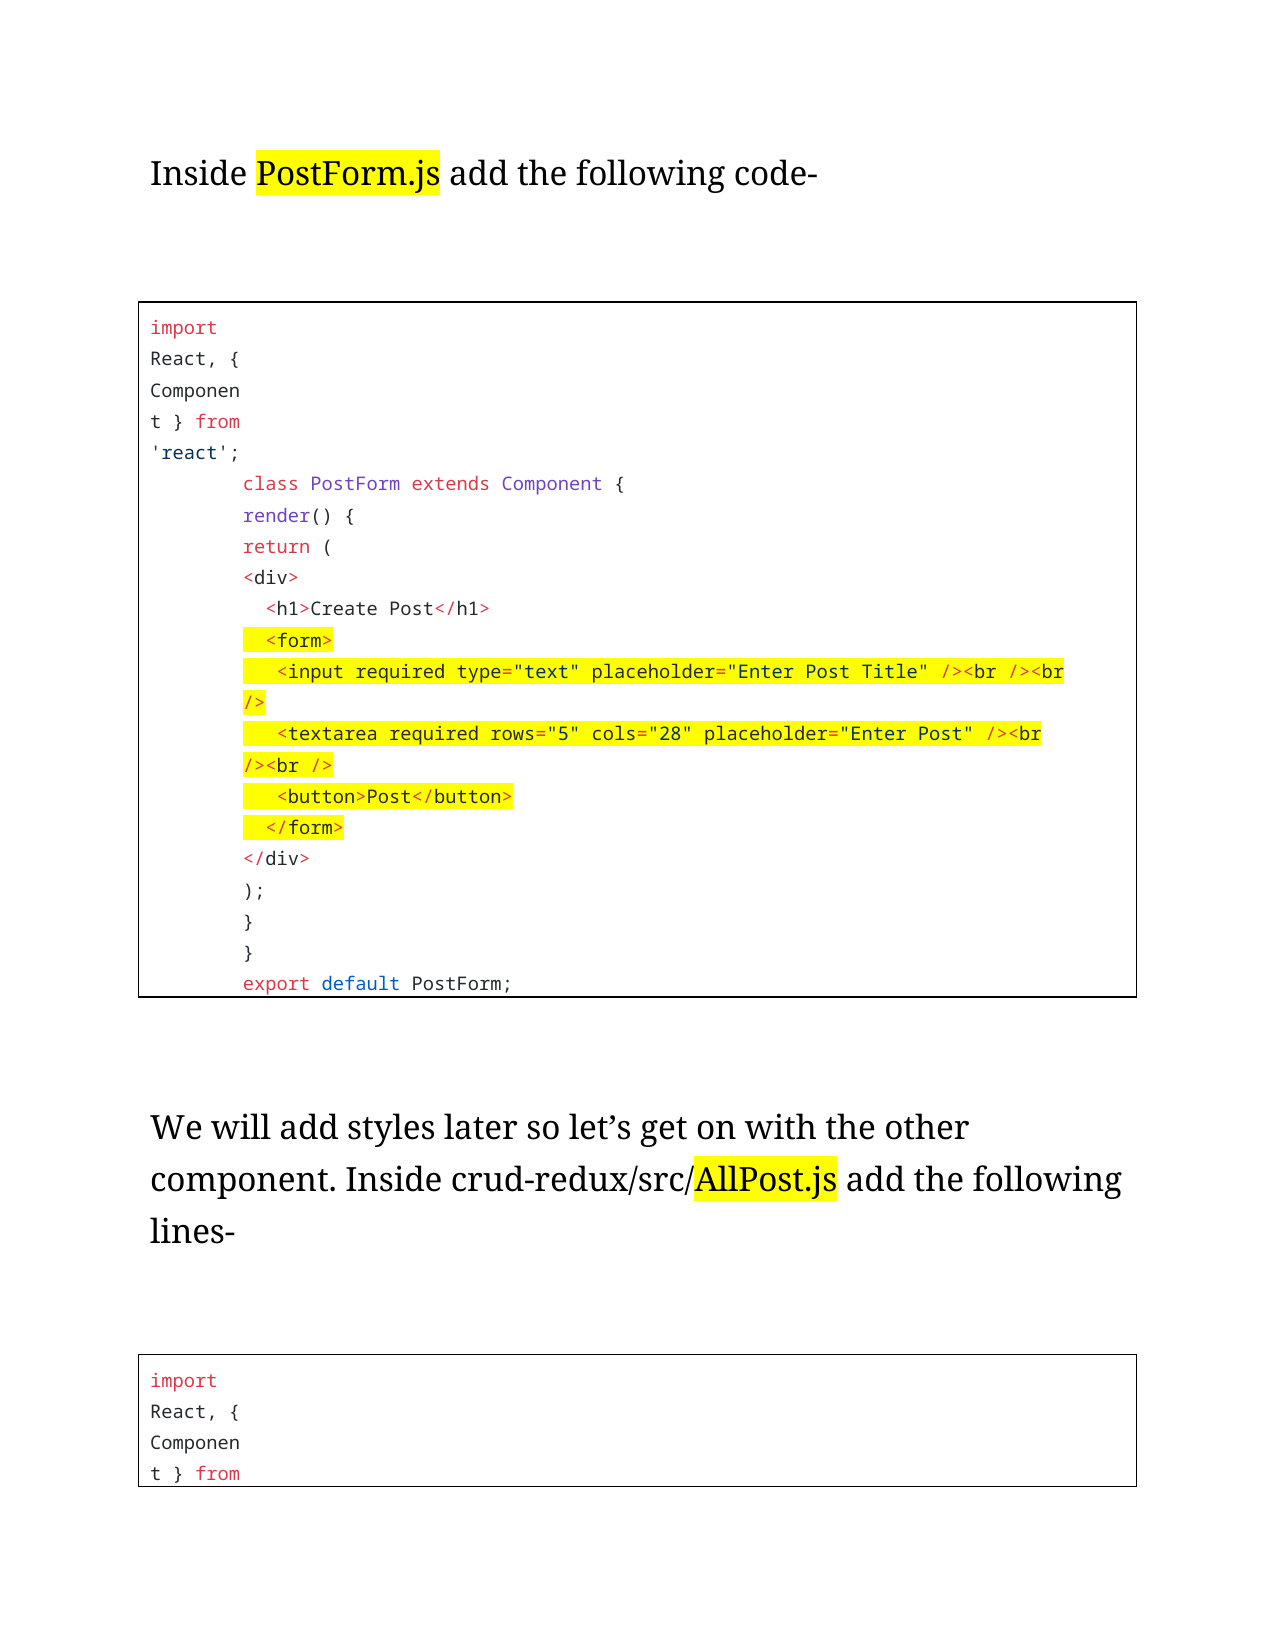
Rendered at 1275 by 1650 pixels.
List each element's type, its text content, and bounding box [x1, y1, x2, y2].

text Inside PostForm.js add the following code- [440, 150, 1125, 195]
table_header [139, 303, 1136, 996]
table_header [139, 1355, 1136, 1486]
text Inside PostForm.js add the following code- [150, 150, 256, 195]
text We will add styles later so let’s get on with the other component. Inside crud-redux/src/AllPost.js add the following lines- [150, 1103, 1125, 1253]
